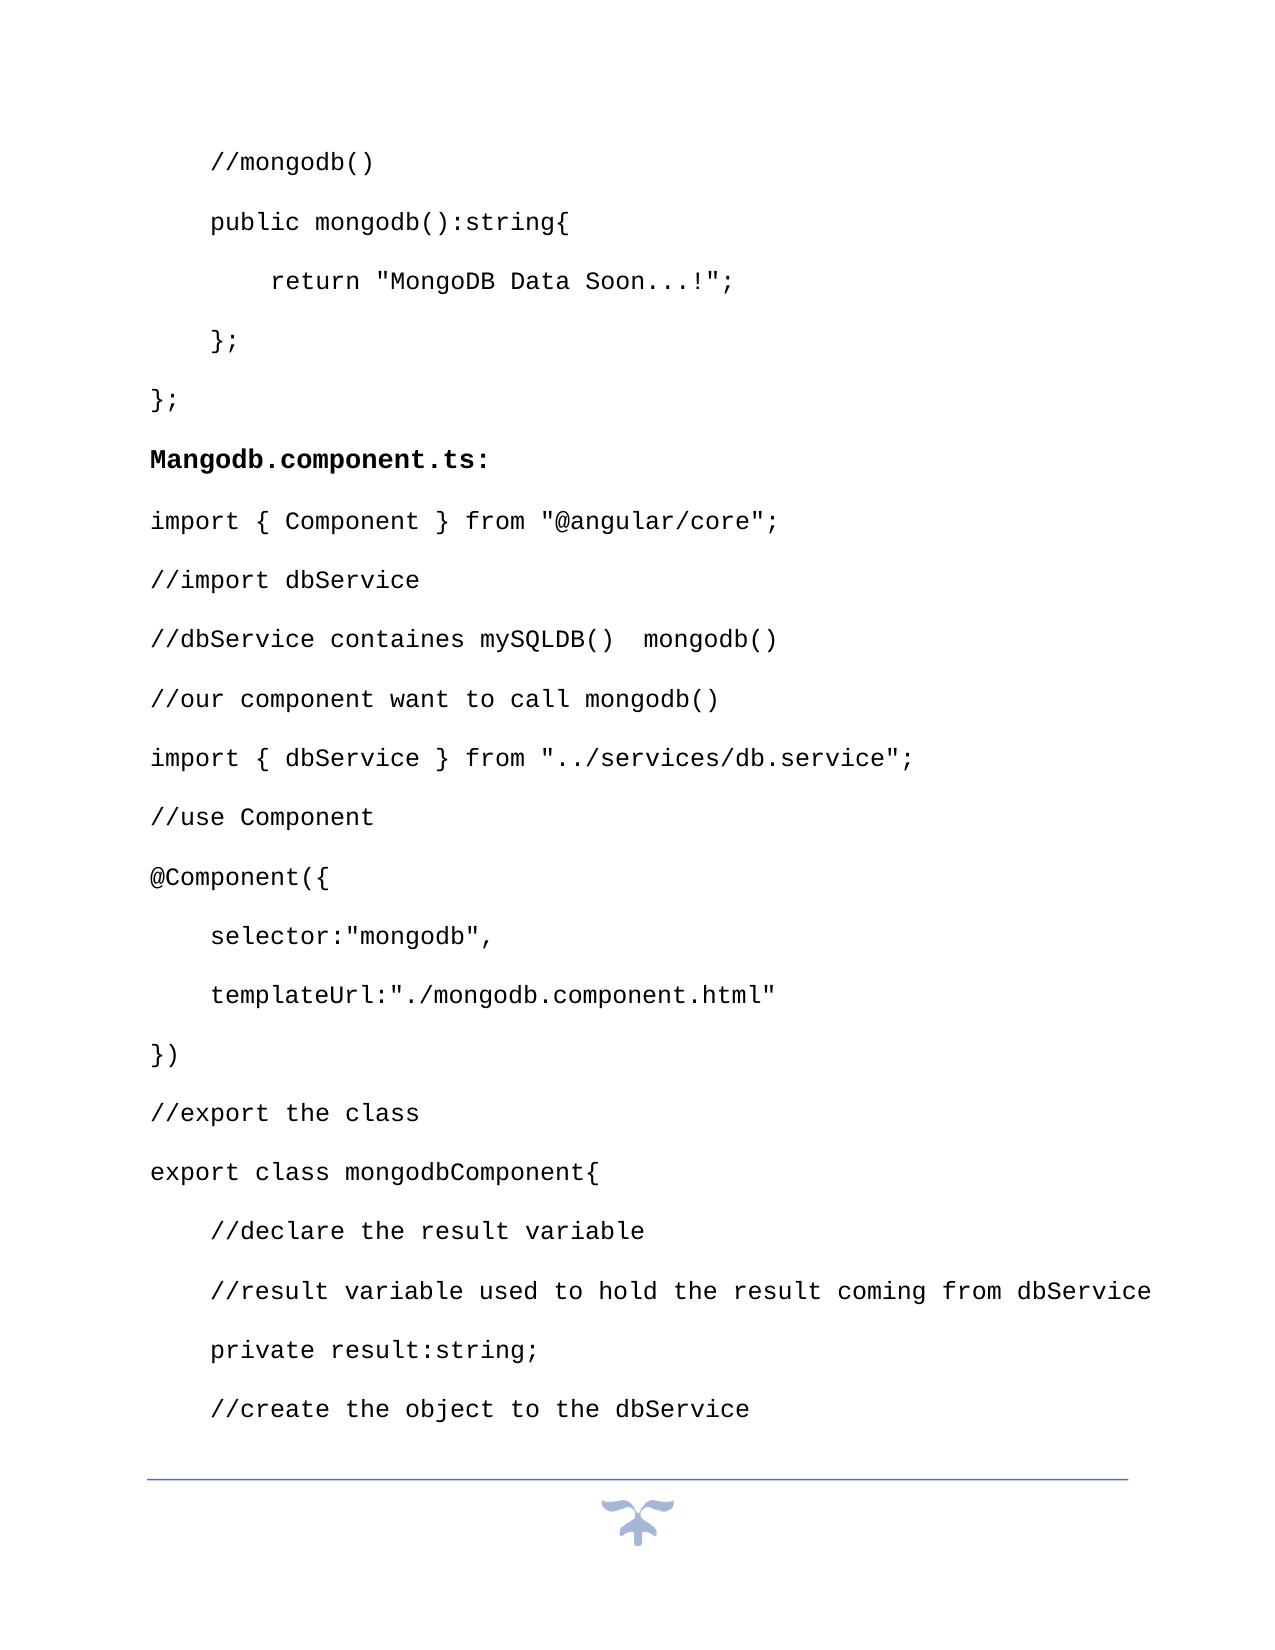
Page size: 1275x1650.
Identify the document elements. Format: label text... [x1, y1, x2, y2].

text return "MongoDB Data Soon...!"; [270, 269, 1173, 297]
text //declare the result variable [210, 1219, 1173, 1247]
text }) [150, 1041, 1173, 1070]
text import { dbService } from "../services/db.service"; [150, 746, 1173, 774]
text //import dbService [150, 568, 1173, 596]
text //export the class [150, 1101, 1173, 1129]
text public mongodb():string{ [210, 209, 1173, 237]
text //dbService containes mySQLDB() mongodb() [150, 627, 1173, 655]
text //mongodb() [210, 150, 1173, 178]
text //use Component @Component({ [150, 805, 377, 893]
text //our component want to call mongodb() [150, 687, 1173, 715]
text selector:"mongodb", templateUrl:"./mongodb.component.html" [210, 924, 797, 1011]
picture [601, 1500, 674, 1546]
text //result variable used to hold the result coming from dbService private result:string; [210, 1278, 1173, 1366]
subtitle Mangodb.component.ts: [150, 446, 1173, 476]
text export class mongodbComponent{ [150, 1160, 1173, 1188]
text import { Component } from "@angular/core"; [150, 509, 1173, 537]
text //create the object to the dbService [210, 1396, 1173, 1425]
text }; [150, 387, 1173, 415]
text }; [210, 328, 1173, 356]
